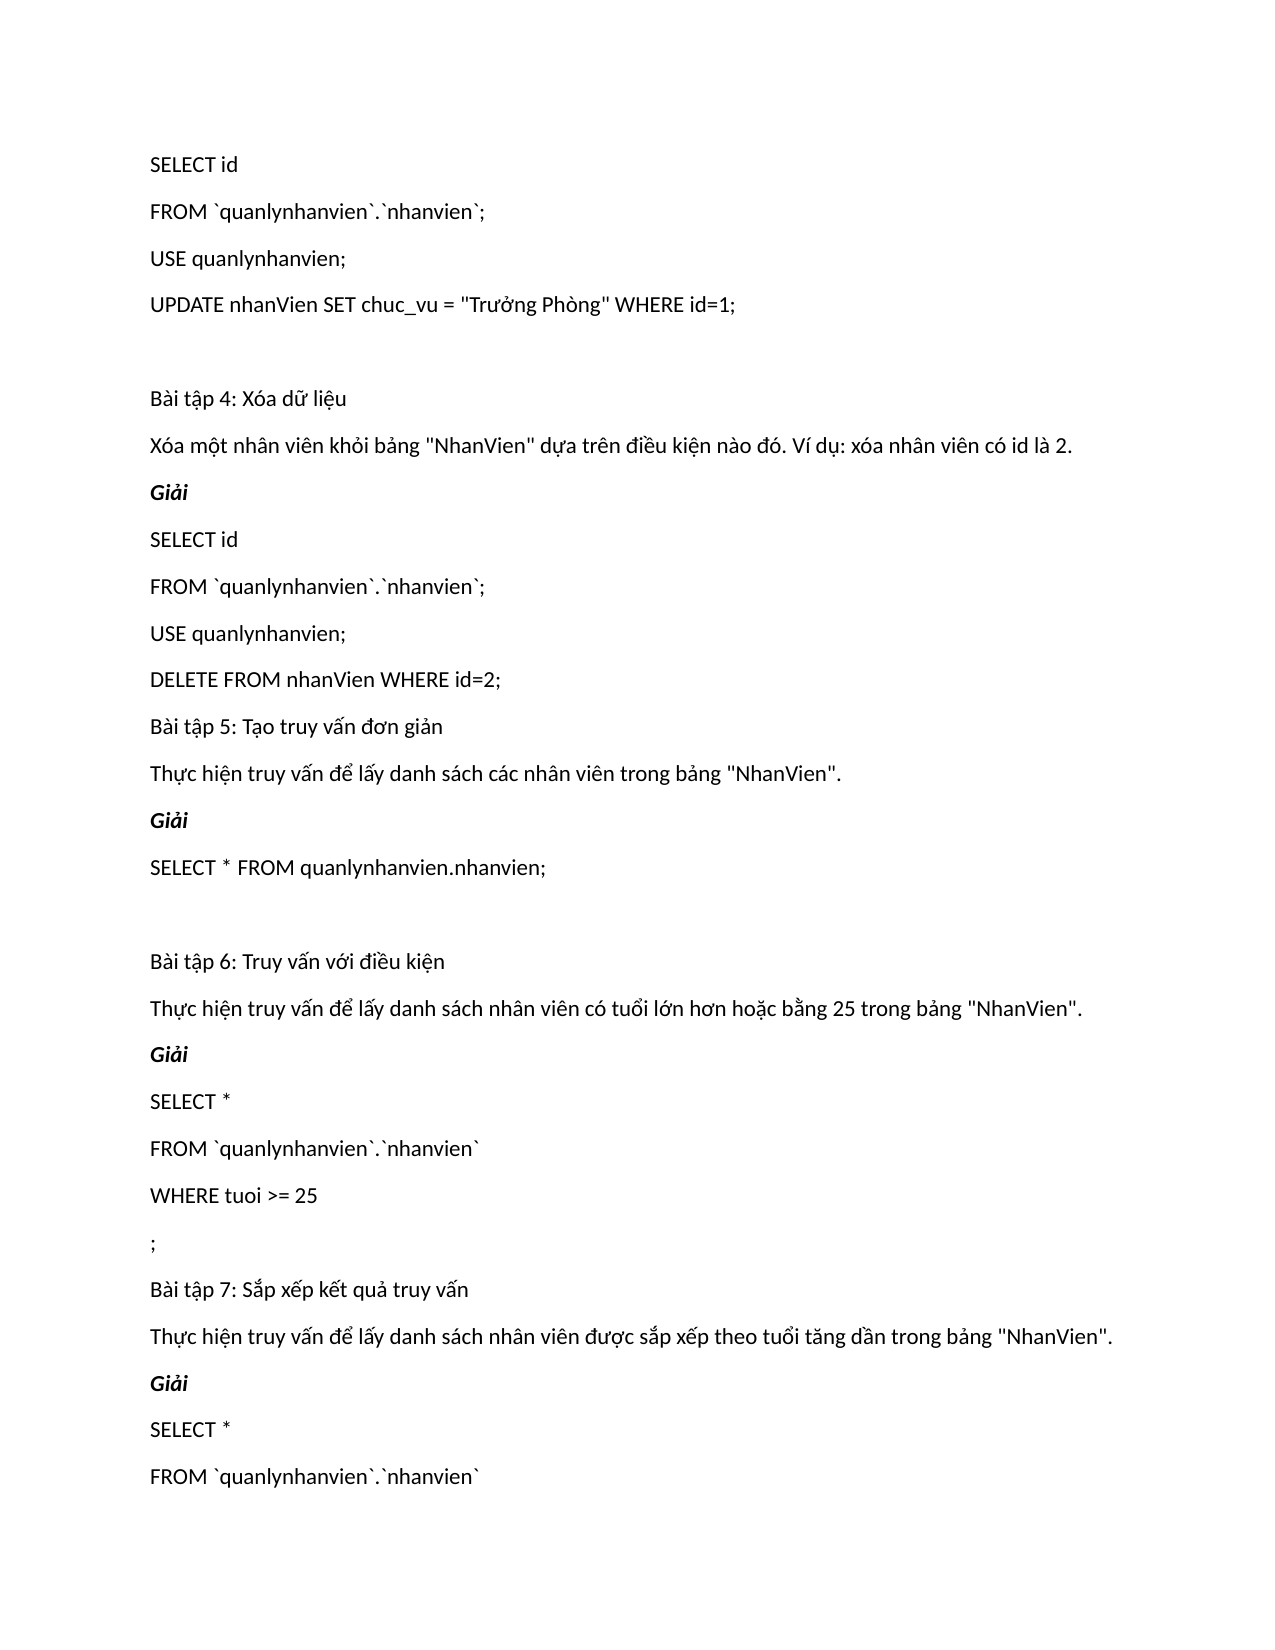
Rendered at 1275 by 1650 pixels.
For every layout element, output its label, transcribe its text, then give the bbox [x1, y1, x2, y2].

text SELECT id [150, 525, 1125, 553]
text Bài tập 4: Xóa dữ liệu [150, 384, 1125, 412]
text FROM `quanlynhanvien`.`nhanvien`; [150, 197, 1125, 225]
text USE quanlynhanvien; [150, 244, 1125, 272]
text Thực hiện truy vấn để lấy danh sách nhân viên được sắp xếp theo tuổi tăng dần trong bảng "NhanVien". [150, 1322, 1125, 1350]
text Giải [150, 1041, 1125, 1069]
text DELETE FROM nhanVien WHERE id=2; [150, 666, 1125, 694]
text UPDATE nhanVien SET chuc_vu = "Trưởng Phòng" WHERE id=1; [150, 291, 1125, 319]
text Thực hiện truy vấn để lấy danh sách nhân viên có tuổi lớn hơn hoặc bằng 25 trong bảng "NhanVien". [150, 994, 1125, 1022]
text Giải [150, 1369, 1125, 1397]
text Xóa một nhân viên khỏi bảng "NhanVien" dựa trên điều kiện nào đó. Ví dụ: xóa nhân viên có id là 2. [150, 431, 1125, 459]
text Bài tập 7: Sắp xếp kết quả truy vấn [150, 1275, 1125, 1303]
text SELECT id [150, 150, 1125, 178]
text SELECT * [150, 1416, 1125, 1444]
text Giải [150, 478, 1125, 506]
text Bài tập 5: Tạo truy vấn đơn giản [150, 712, 1125, 741]
text Giải [150, 806, 1125, 834]
text FROM `quanlynhanvien`.`nhanvien` [150, 1462, 1125, 1491]
text Bài tập 6: Truy vấn với điều kiện [150, 947, 1125, 975]
text WHERE tuoi >= 25 [150, 1181, 1125, 1209]
text FROM `quanlynhanvien`.`nhanvien` [150, 1134, 1125, 1162]
text ; [150, 1228, 1125, 1256]
text SELECT * [150, 1087, 1125, 1116]
text FROM `quanlynhanvien`.`nhanvien`; [150, 572, 1125, 600]
text USE quanlynhanvien; [150, 619, 1125, 647]
text SELECT * FROM quanlynhanvien.nhanvien; [150, 853, 1125, 881]
text Thực hiện truy vấn để lấy danh sách các nhân viên trong bảng "NhanVien". [150, 759, 1125, 787]
